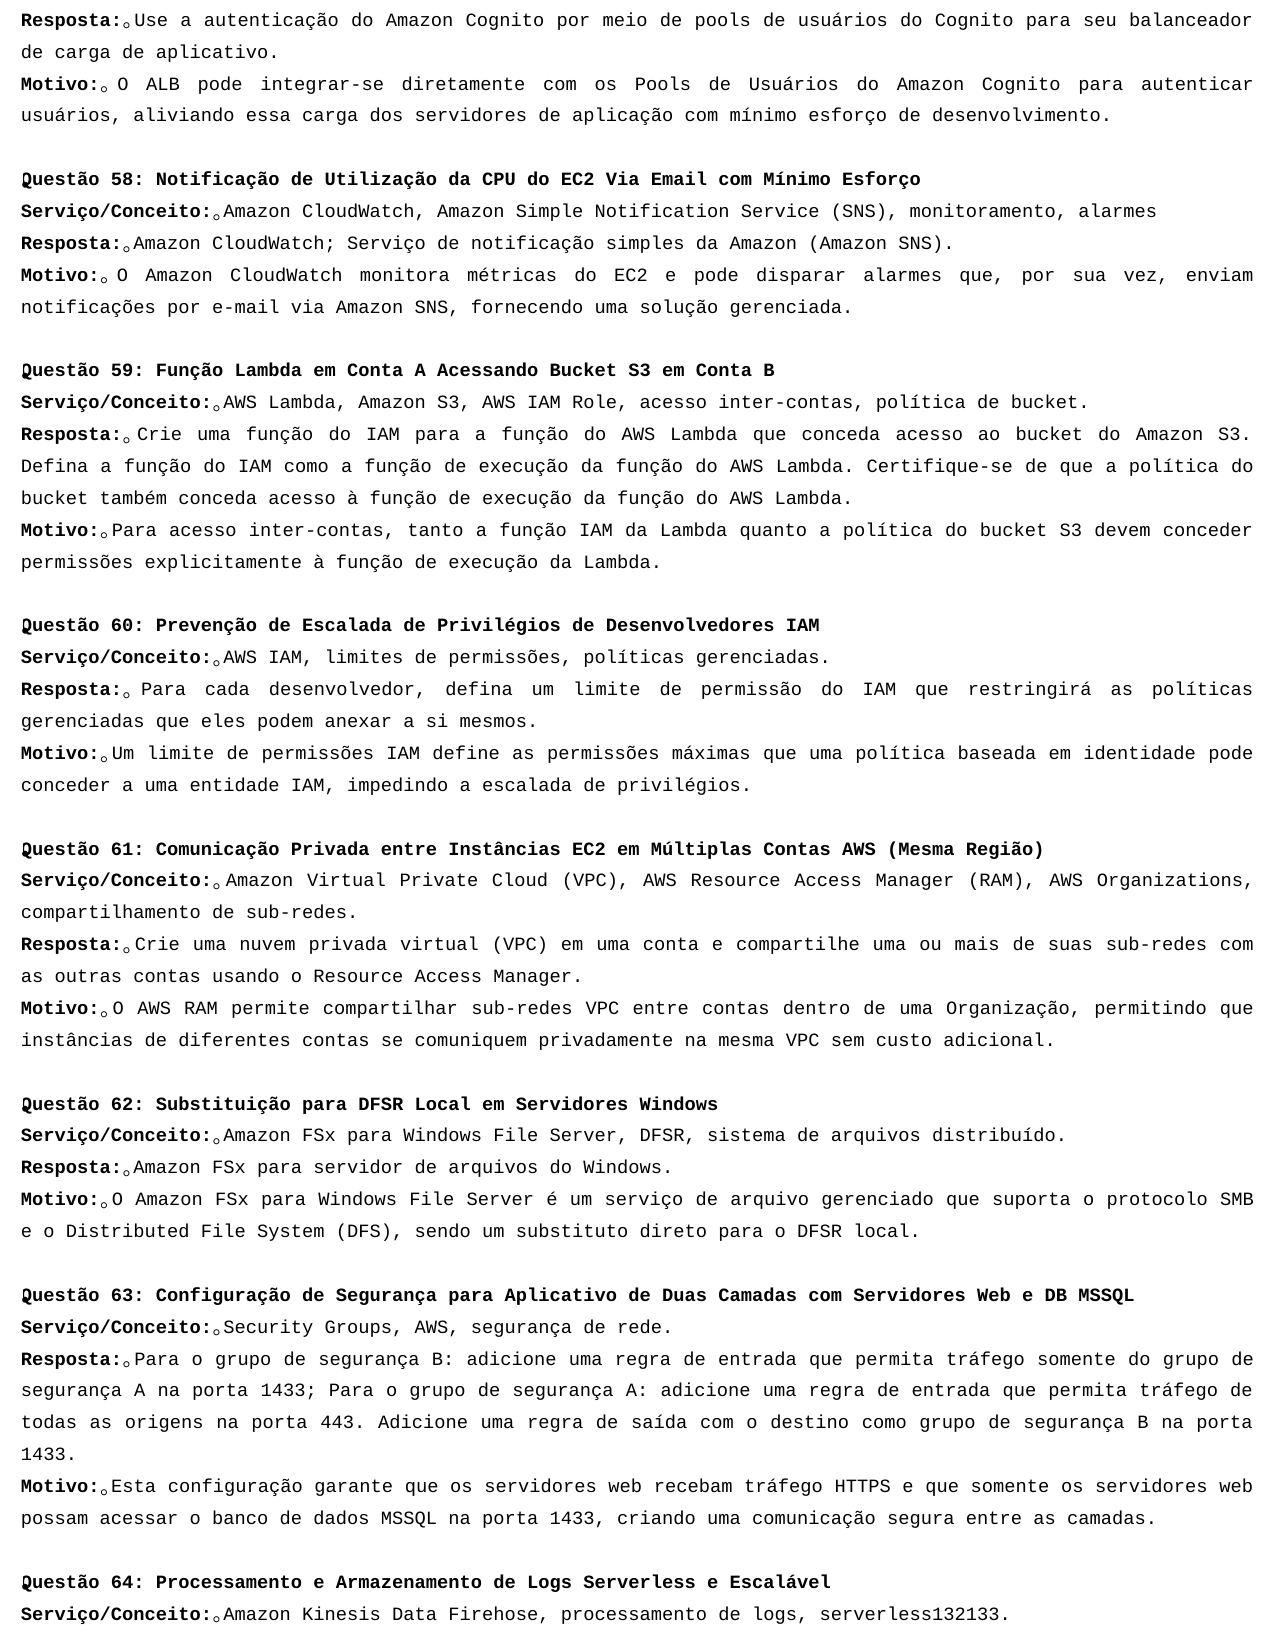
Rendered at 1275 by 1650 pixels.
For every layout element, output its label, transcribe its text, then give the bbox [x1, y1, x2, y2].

text Motivo: Esta configuração garante que os servidores web recebam tráfego HTTPS e que somente os servidores web possam acessar o banco de dados MSSQL na porta 1433, criando uma comunicação segura entre as camadas. [21, 1477, 1254, 1530]
text Serviço/Conceito: Amazon FSx para Windows File Server, DFSR, sistema de arquivos distribuído. [216, 1126, 1254, 1147]
text Serviço/Conceito: Security Groups, AWS, segurança de rede. [21, 1317, 211, 1339]
text Motivo: O Amazon CloudWatch monitora métricas do EC2 e pode disparar alarmes que, por sua vez, enviam notificações por e-mail via Amazon SNS, fornecendo uma solução gerenciada. [21, 266, 1254, 319]
text Motivo: O AWS RAM permite compartilhar sub-redes VPC entre contas dentro de uma Organização, permitindo que instâncias de diferentes contas se comuniquem privadamente na mesma VPC sem custo adicional. [21, 999, 1254, 1052]
text Motivo: Um limite de permissões IAM define as permissões máximas que uma política baseada em identidade pode conceder a uma entidade IAM, impedindo a escalada de privilégios. [21, 744, 1254, 797]
text Questão 58: Notificação de Utilização da CPU do EC2 Via Email com Mínimo Esforço [23, 170, 1254, 191]
text Serviço/Conceito: Amazon Virtual Private Cloud (VPC), AWS Resource Access Manager (RAM), AWS Organizations, compartilhamento de sub-redes. [21, 871, 1254, 924]
text Resposta: Use a autenticação do Amazon Cognito por meio de pools de usuários do Cognito para seu balanceador de carga de aplicativo. [21, 11, 1254, 64]
text Questão 64: Processamento e Armazenamento de Logs Serverless e Escalável [23, 1572, 1254, 1594]
text Resposta: Crie uma nuvem privada virtual (VPC) em uma conta e compartilhe uma ou mais de suas sub-redes com as outras contas usando o Resource Access Manager. [21, 935, 1254, 988]
text Motivo: O ALB pode integrar-se diretamente com os Pools de Usuários do Amazon Cognito para autenticar usuários, aliviando essa carga dos servidores de aplicação com mínimo esforço de desenvolvimento. [21, 74, 1254, 127]
text Questão 63: Configuração de Segurança para Aplicativo de Duas Camadas com Servidores Web e DB MSSQL [23, 1286, 1254, 1307]
text Serviço/Conceito: Security Groups, AWS, segurança de rede. [216, 1317, 1254, 1339]
text Motivo: O Amazon FSx para Windows File Server é um serviço de arquivo gerenciado que suporta o protocolo SMB e o Distributed File System (DFS), sendo um substituto direto para o DFSR local. [21, 1190, 1254, 1243]
text Serviço/Conceito: AWS Lambda, Amazon S3, AWS IAM Role, acesso inter-contas, política de bucket. [216, 393, 1254, 414]
text Serviço/Conceito: AWS IAM, limites de permissões, políticas gerenciadas. [216, 648, 1254, 669]
text Resposta: Amazon FSx para servidor de arquivos do Windows. [126, 1158, 1254, 1179]
text Questão 62: Substituição para DFSR Local em Servidores Windows [23, 1094, 1254, 1116]
text Questão 59: Função Lambda em Conta A Acessando Bucket S3 em Conta B [23, 361, 1254, 382]
text Resposta: Para cada desenvolvedor, defina um limite de permissão do IAM que restringirá as políticas gerenciadas que eles podem anexar a si mesmos. [21, 680, 1254, 733]
text Serviço/Conceito: Amazon Kinesis Data Firehose, processamento de logs, serverless132133. [216, 1604, 1254, 1626]
text Motivo: Para acesso inter-contas, tanto a função IAM da Lambda quanto a política do bucket S3 devem conceder permissões explicitamente à função de execução da Lambda. [21, 521, 1254, 574]
text Questão 60: Prevenção de Escalada de Privilégios de Desenvolvedores IAM [23, 616, 1254, 637]
text Questão 61: Comunicação Privada entre Instâncias EC2 em Múltiplas Contas AWS (Mesma Região) [23, 839, 1254, 861]
text Resposta: Para o grupo de segurança B: adicione uma regra de entrada que permita tráfego somente do grupo de segurança A na porta 1433; Para o grupo de segurança A: adicione uma regra de entrada que permita tráfego de todas as origens na porta 443. Adicione uma regra de saída com o destino como grupo de segurança B na porta 1433. [21, 1349, 1254, 1466]
text Resposta: Amazon CloudWatch; Serviço de notificação simples da Amazon (Amazon SNS). [126, 234, 1254, 255]
text Serviço/Conceito: Amazon CloudWatch, Amazon Simple Notification Service (SNS), monitoramento, alarmes [216, 202, 1254, 223]
text Resposta: Crie uma função do IAM para a função do AWS Lambda que conceda acesso ao bucket do Amazon S3. Defina a função do IAM como a função de execução da função do AWS Lambda. Certifique-se de que a política do bucket também conceda acesso à função de execução da função do AWS Lambda. [21, 425, 1254, 510]
